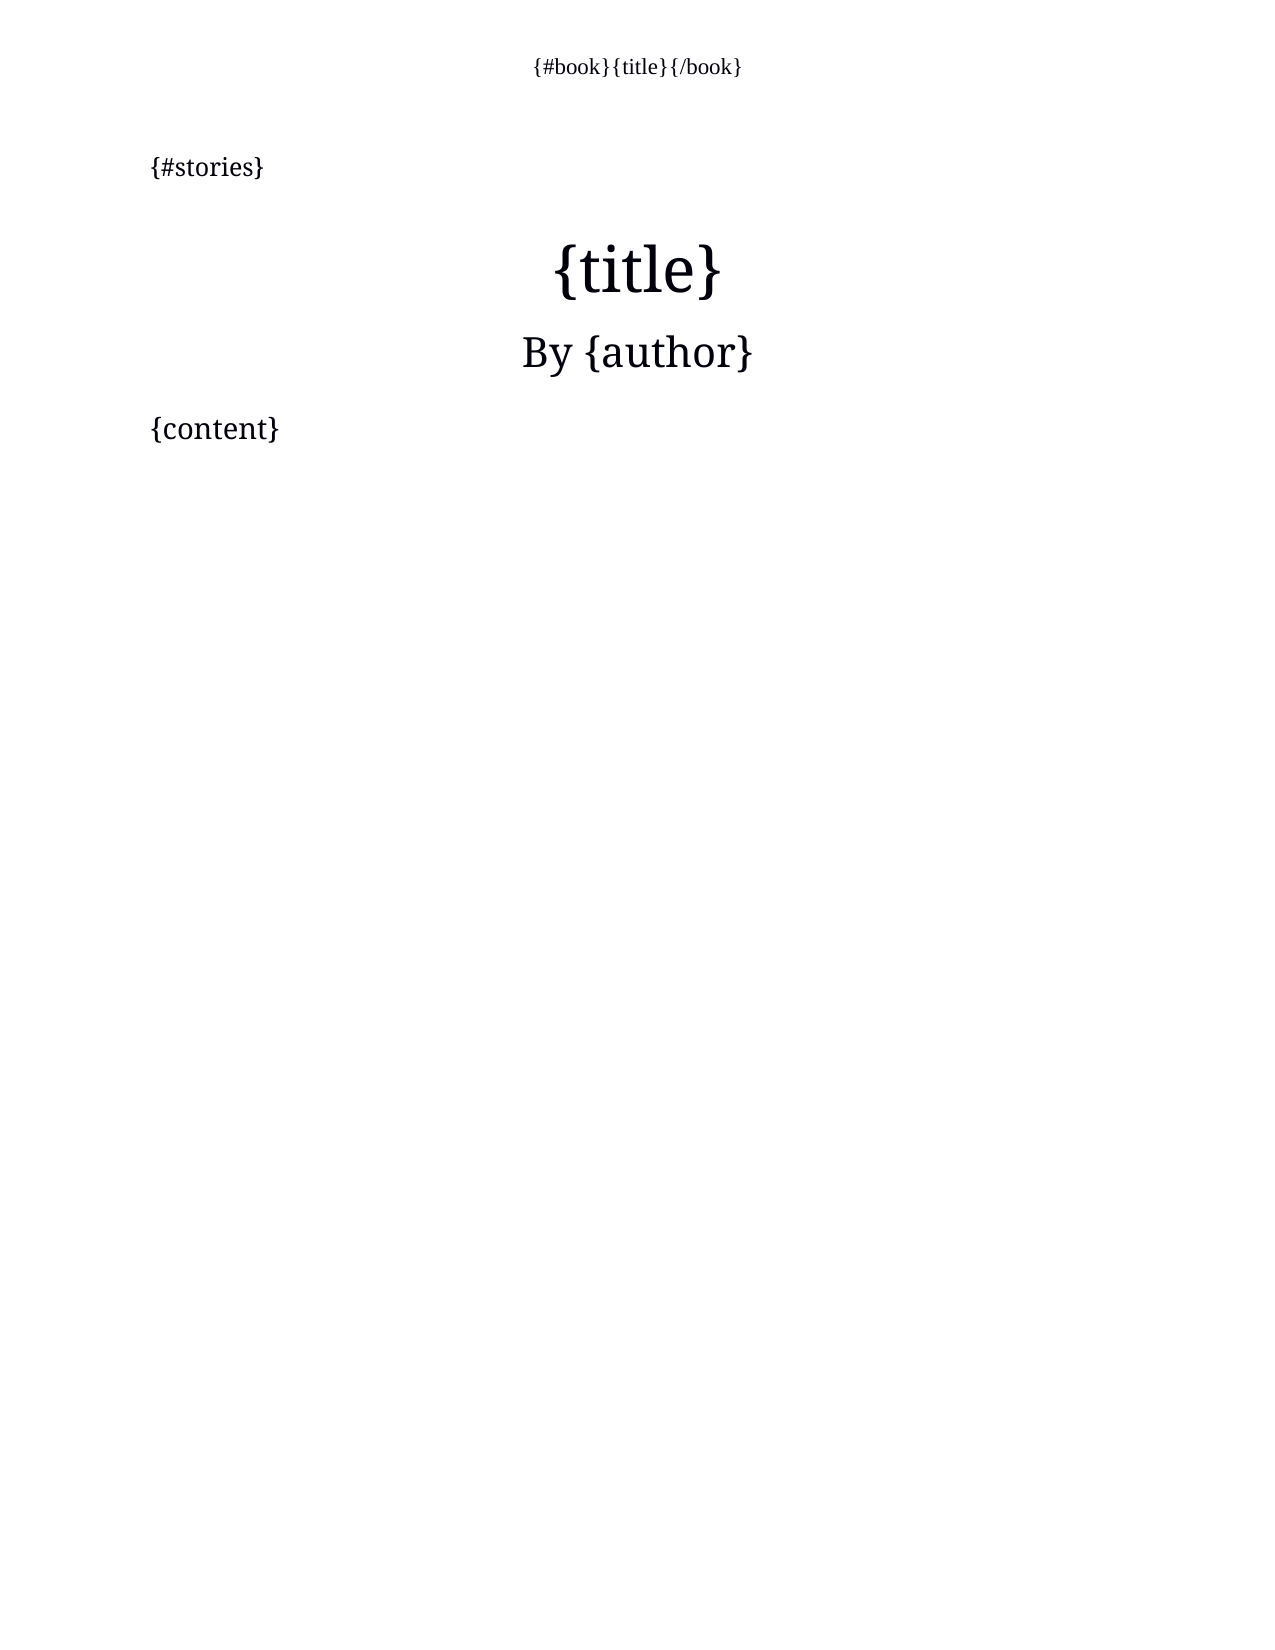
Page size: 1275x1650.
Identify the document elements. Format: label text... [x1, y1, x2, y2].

text {#stories} [150, 150, 1125, 184]
text By {author} [150, 323, 1125, 380]
text {content} [150, 408, 1125, 448]
subtitle {title} [150, 226, 1125, 311]
